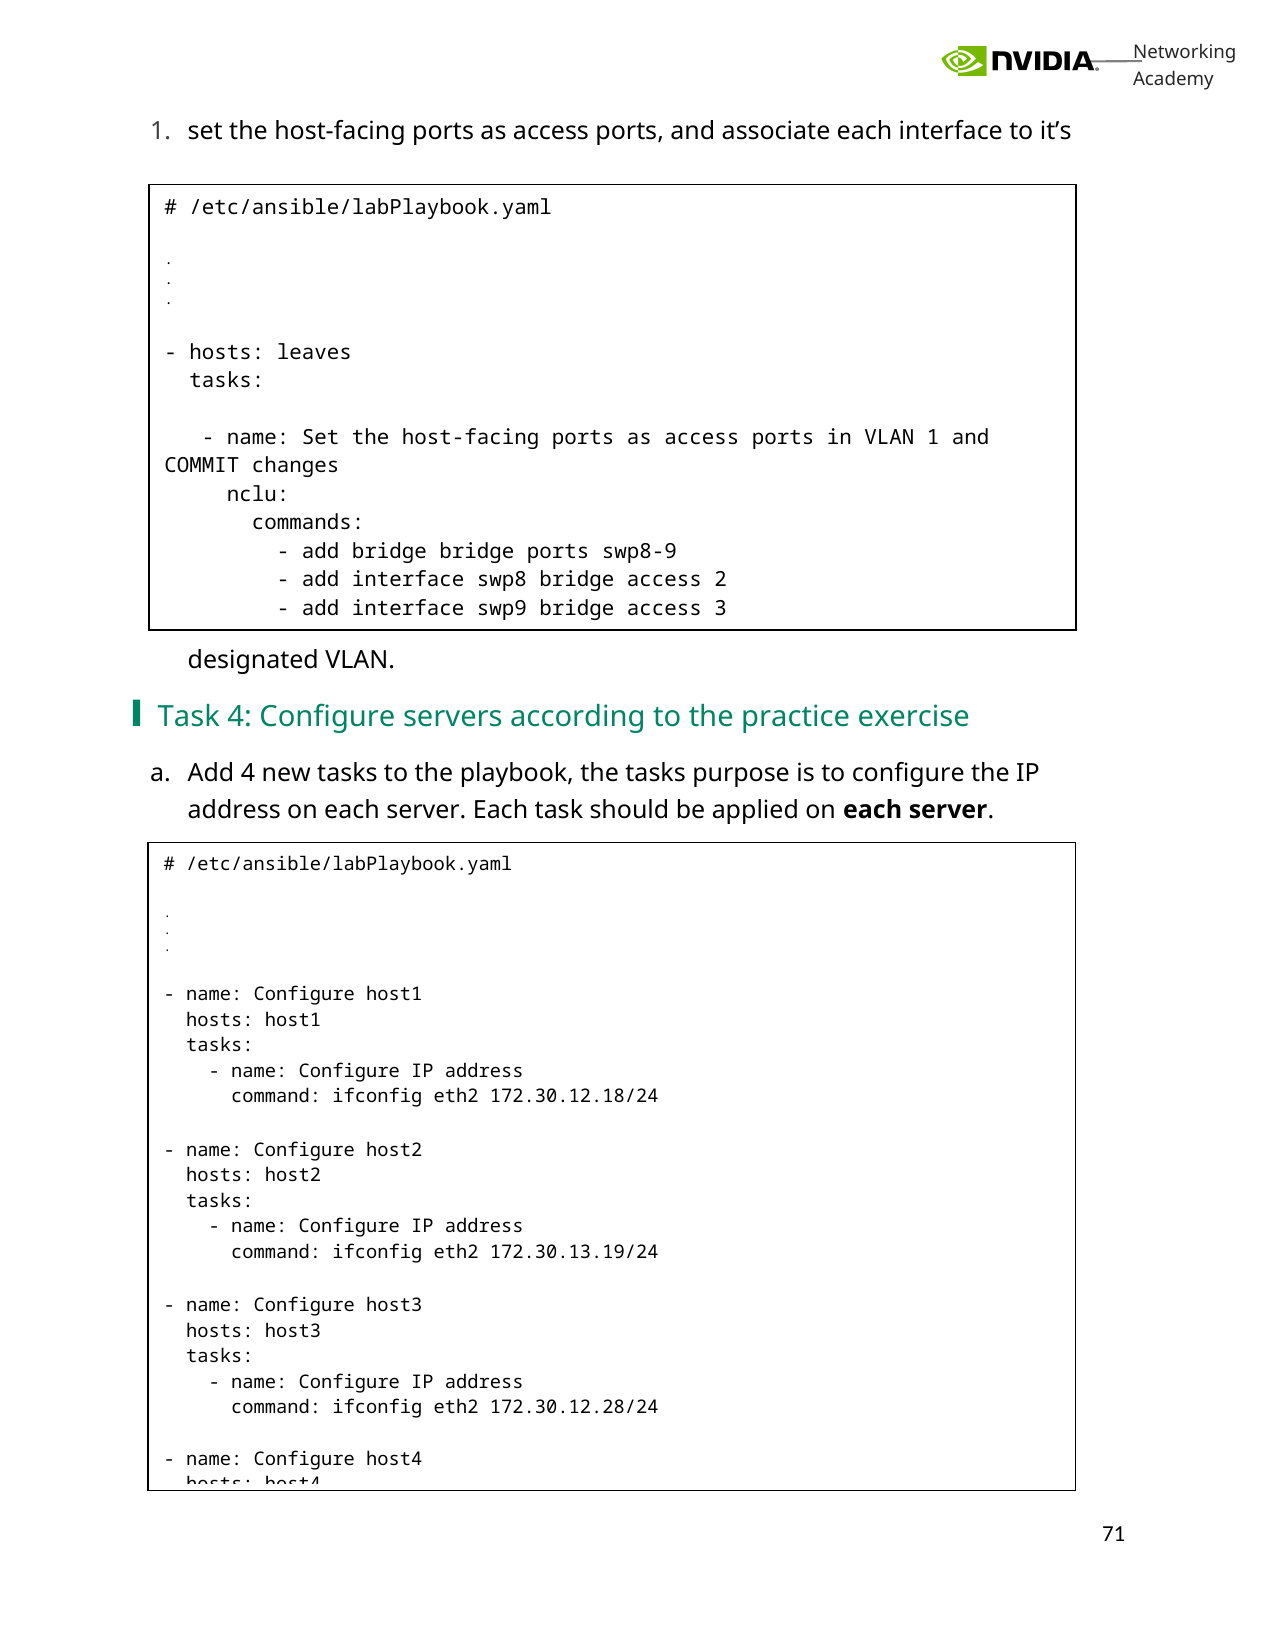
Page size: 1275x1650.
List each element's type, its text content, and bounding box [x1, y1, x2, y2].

text Task 4: Configure servers according to the practice exercise [150, 695, 1125, 735]
list Add 4 new tasks to the playbook, the tasks purpose is to configure the IP address on each server. Each task should be applied on each server. [150, 755, 1125, 826]
picture [937, 39, 1101, 81]
list set the host-facing ports as access ports, and associate each interface to it’s designated VLAN. [150, 112, 1125, 676]
